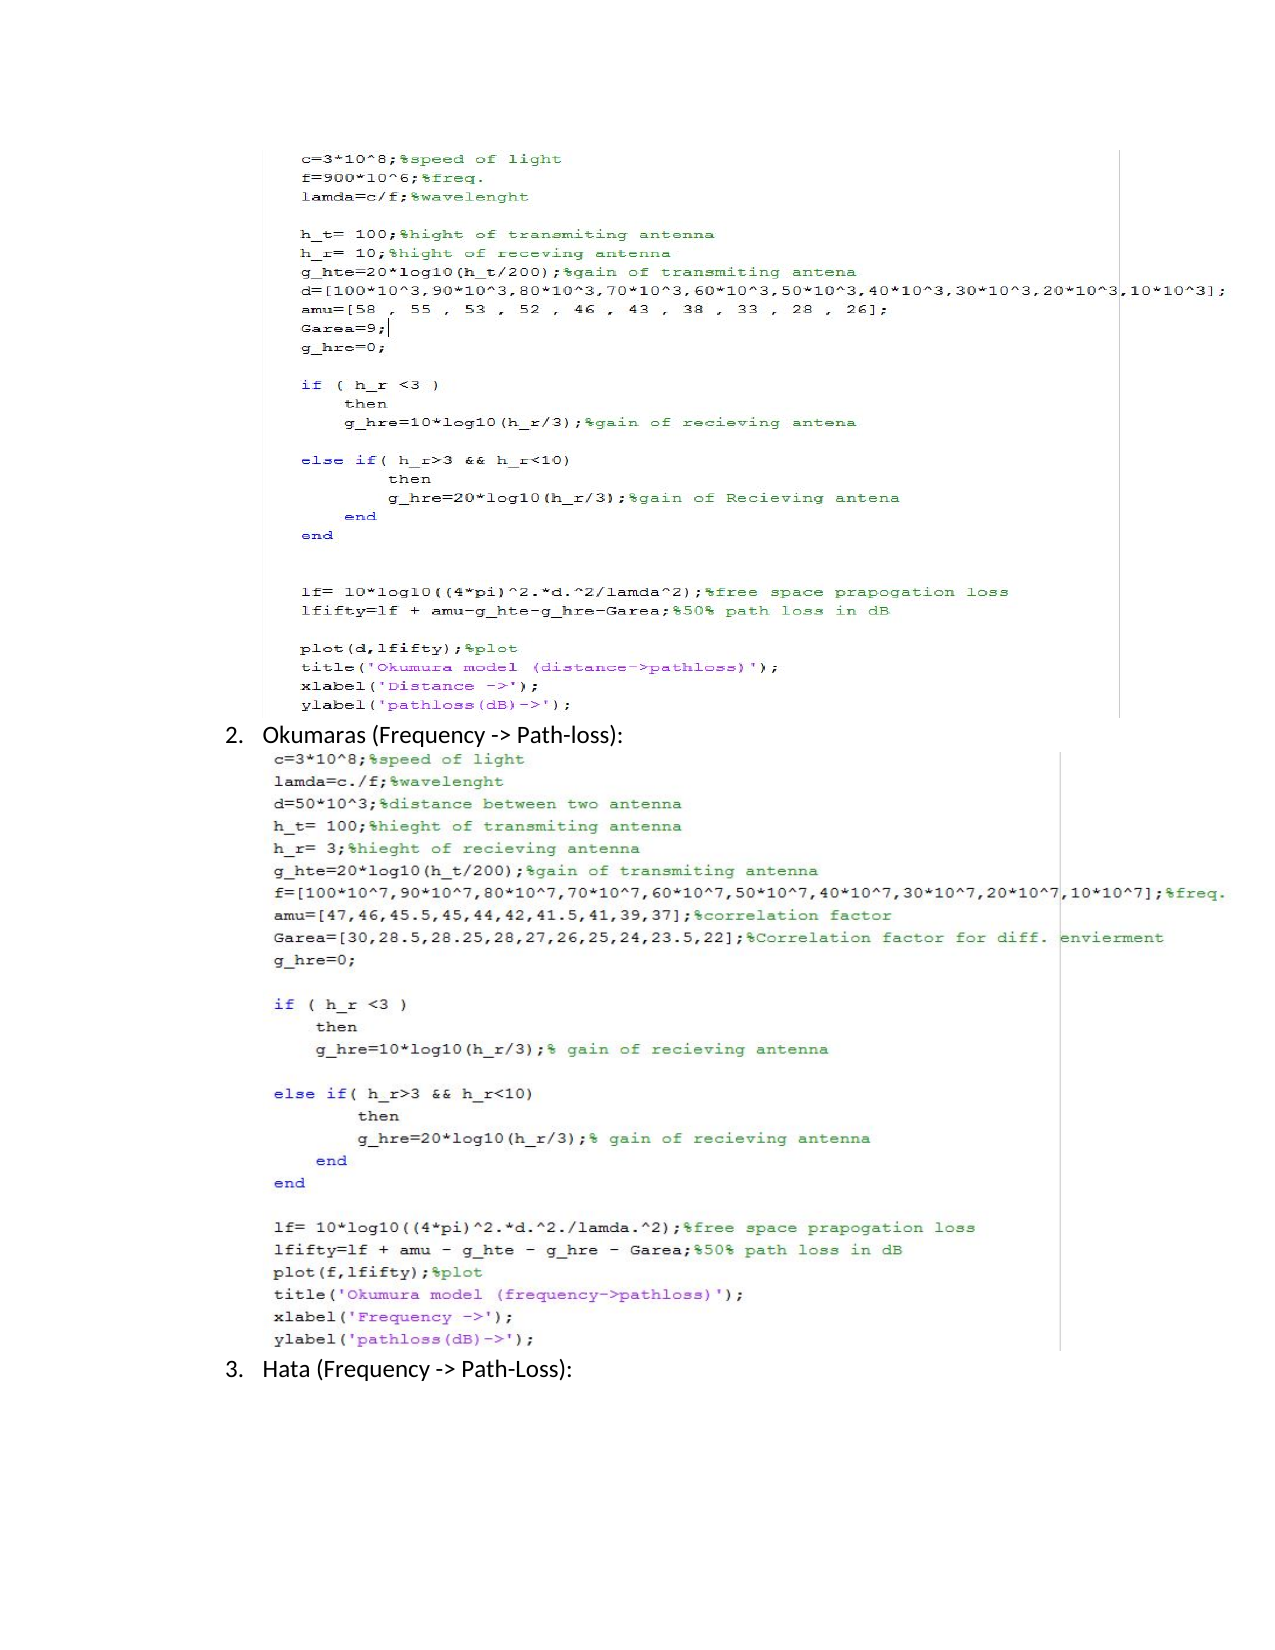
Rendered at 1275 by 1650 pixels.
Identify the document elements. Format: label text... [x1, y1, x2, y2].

list Okumaras (Frequency -> Path-loss): [225, 719, 1125, 750]
list Hata (Frequency -> Path-Loss): [225, 1353, 1125, 1383]
picture [262, 752, 1238, 1351]
picture [262, 150, 1238, 718]
